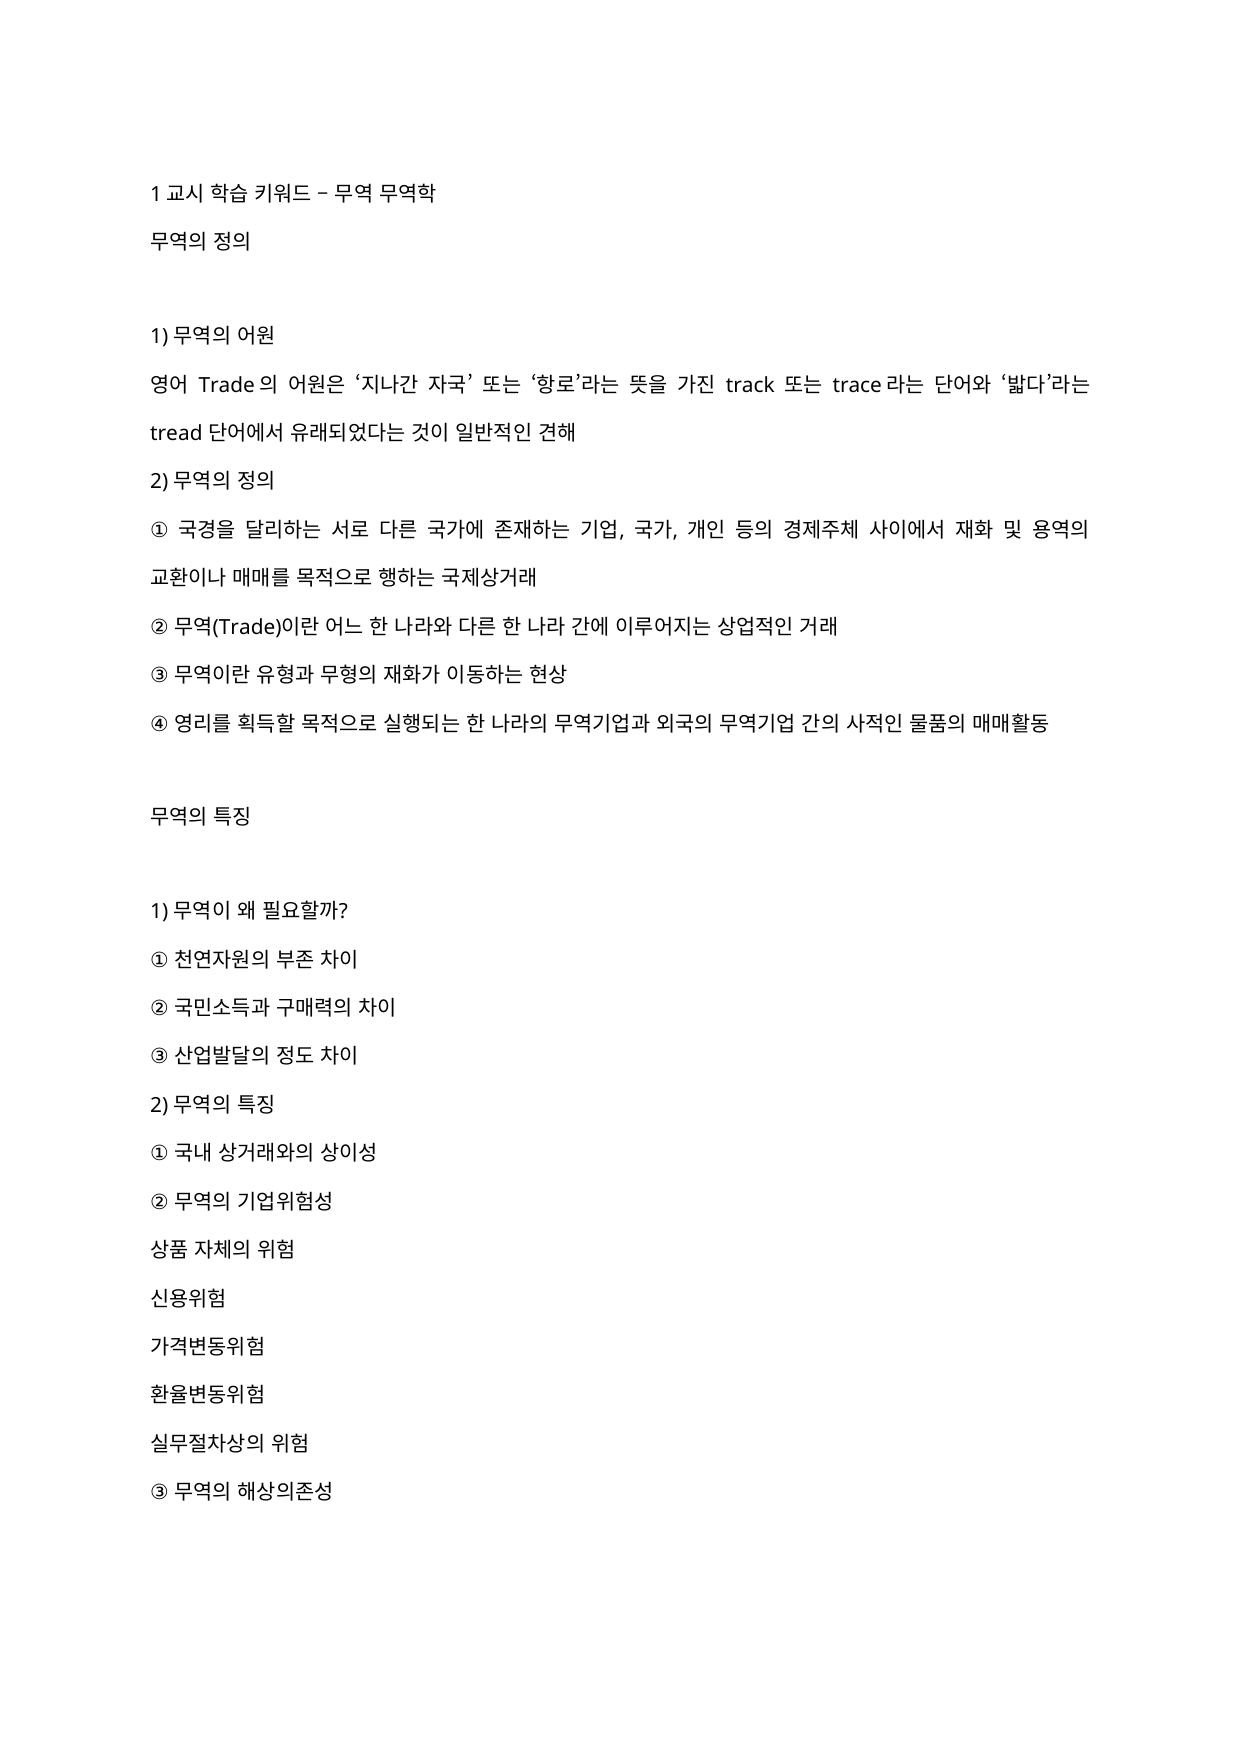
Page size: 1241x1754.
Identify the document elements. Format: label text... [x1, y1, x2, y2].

text 무역의 특징 [150, 801, 1090, 831]
text ② 무역(Trade)이란 어느 한 나라와 다른 한 나라 간에 이루어지는 상업적인 거래 [150, 610, 1090, 640]
text ① 천연자원의 부존 차이 [150, 943, 1090, 973]
text 상품 자체의 위험 [150, 1233, 1090, 1264]
text 1) 무역이 왜 필요할까? [150, 894, 1090, 925]
text ③ 무역이란 유형과 무형의 재화가 이동하는 현상 [150, 658, 1090, 689]
text 환율변동위험 [150, 1378, 1090, 1409]
text ③ 무역의 해상의존성 [150, 1475, 1090, 1505]
text ③ 산업발달의 정도 차이 [150, 1040, 1090, 1070]
text 실무절차상의 위험 [150, 1427, 1090, 1457]
text ④ 영리를 획득할 목적으로 실행되는 한 나라의 무역기업과 외국의 무역기업 간의 사적인 물품의 매매활동 [150, 707, 1090, 737]
text ② 국민소득과 구매력의 차이 [150, 991, 1090, 1022]
text 영어 Trade의 어원은 ‘지나간 자국’ 또는 ‘항로’라는 뜻을 가진 track 또는 trace라는 단어와 ‘밟다’라는 tread 단어에서 유래되었다는 것이 일반적인 견해 [150, 368, 1090, 447]
text 2) 무역의 정의 [150, 465, 1090, 495]
text ① 국내 상거래와의 상이성 [150, 1137, 1090, 1167]
text 가격변동위험 [150, 1330, 1090, 1360]
text 신용위험 [150, 1282, 1090, 1312]
text 2) 무역의 특징 [150, 1088, 1090, 1118]
text 무역의 정의 [150, 226, 1090, 256]
text ① 국경을 달리하는 서로 다른 국가에 존재하는 기업, 국가, 개인 등의 경제주체 사이에서 재화 및 용역의 교환이나 매매를 목적으로 행하는 국제상거래 [150, 513, 1090, 592]
text ② 무역의 기업위험성 [150, 1185, 1090, 1215]
text 1교시 학습 키워드 – 무역 무역학 [150, 177, 1090, 207]
text 1) 무역의 어원 [150, 319, 1090, 350]
